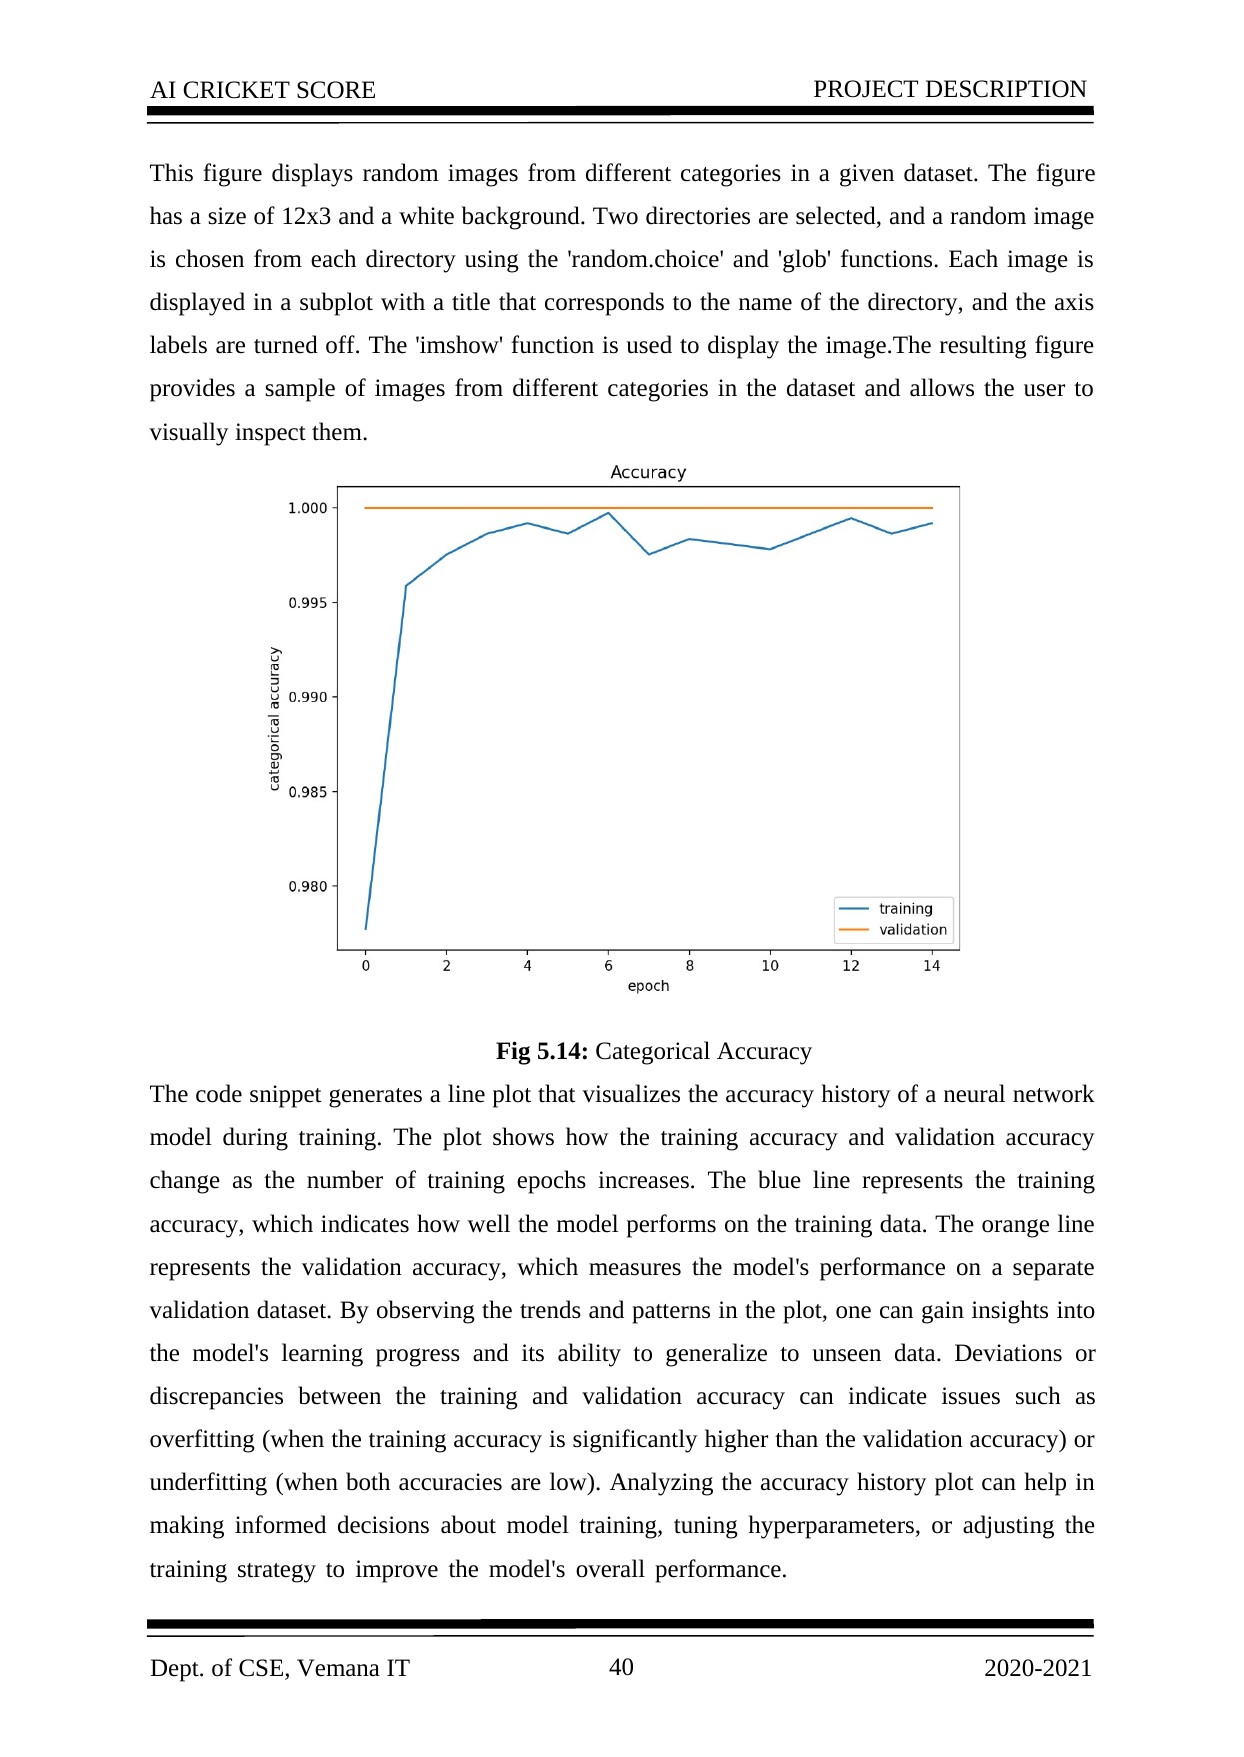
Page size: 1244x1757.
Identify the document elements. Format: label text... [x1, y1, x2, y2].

text Fig 5.14: Categorical Accuracy [496, 1036, 1187, 1065]
text The code snippet generates a line plot that visualizes the accuracy history of a neural network model during training. The plot shows how the training accuracy and validation accuracy change as the number of training epochs increases. The blue line represents the training accuracy, which indicates how well the model performs on the training data. The orange line represents the validation accuracy, which measures the model's performance on a separate validation dataset. By observing the trends and patterns in the plot, one can gain insights into the model's learning progress and its ability to generalize to unseen data. Deviations or discrepancies between the training and validation accuracy can indicate issues such as overfitting (when the training accuracy is significantly higher than the validation accuracy) or underfitting (when both accuracies are low). Analyzing the accuracy history plot can help in making informed decisions about model training, tuning hyperparameters, or adjusting the training strategy to improve the model's overall performance. [149, 1079, 1096, 1582]
text This figure displays random images from different categories in a given dataset. The figure has a size of 12x3 and a white background. Two directories are selected, and a random image is chosen from each directory using the 'random.choice' and 'glob' functions. Each image is displayed in a subplot with a title that corresponds to the name of the directory, and the axis labels are turned off. The 'imshow' function is used to display the image.The resulting figure provides a sample of images from different categories in the dataset and allows the user to visually inspect them. [149, 158, 1096, 445]
picture [267, 465, 961, 994]
